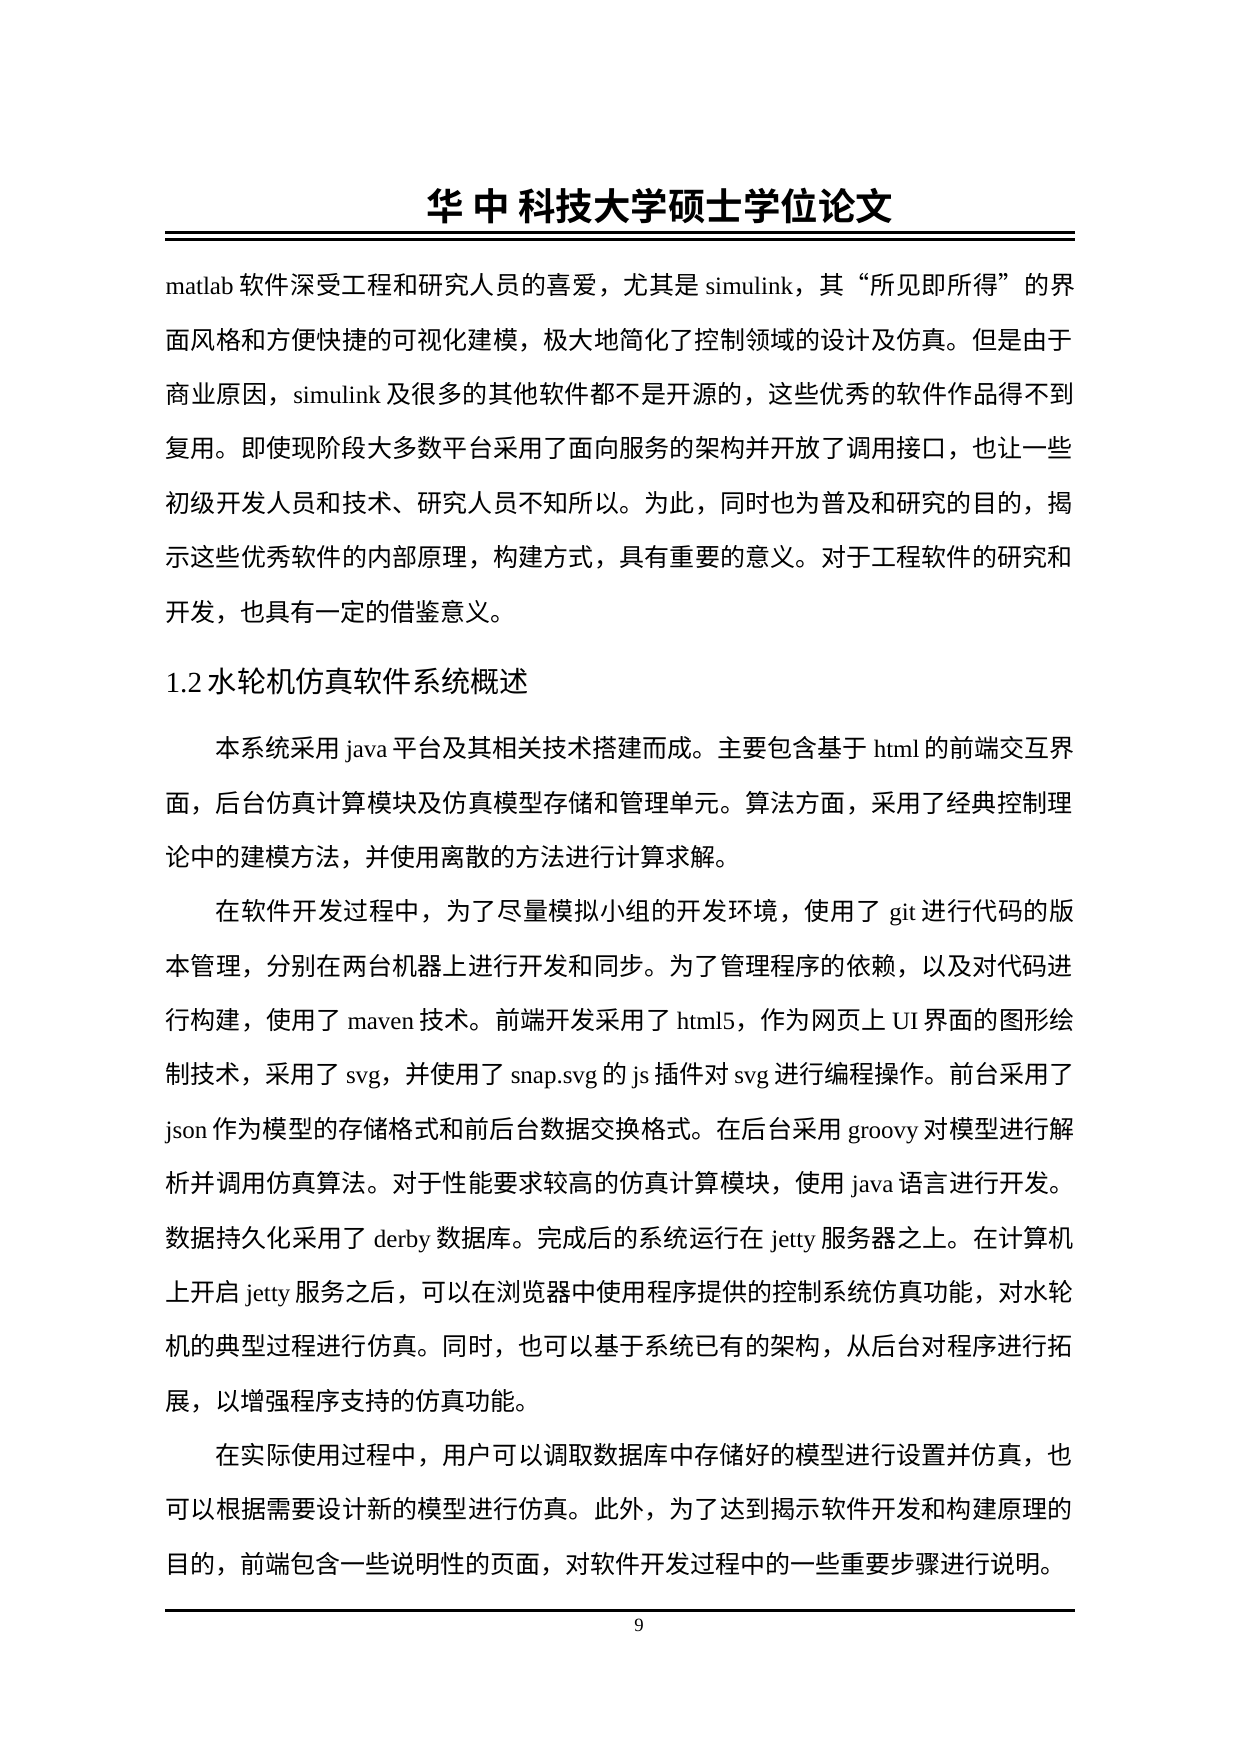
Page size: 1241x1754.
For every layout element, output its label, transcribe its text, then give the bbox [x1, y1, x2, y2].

text 在实际使用过程中，用户可以调取数据库中存储好的模型进行设置并仿真，也可以根据需要设计新的模型进行仿真。此外，为了达到揭示软件开发和构建原理的目的，前端包含一些说明性的页面，对软件开发过程中的一些重要步骤进行说明。 [165, 1436, 1075, 1581]
text 本系统采用java平台及其相关技术搭建而成。主要包含基于html的前端交互界面，后台仿真计算模块及仿真模型存储和管理单元。算法方面，采用了经典控制理论中的建模方法，并使用离散的方法进行计算求解。 [165, 729, 1075, 874]
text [165, 266, 1075, 628]
subtitle 1.2水轮机仿真软件系统概述 [165, 659, 1075, 701]
text 在软件开发过程中，为了尽量模拟小组的开发环境，使用了git进行代码的版本管理，分别在两台机器上进行开发和同步。为了管理程序的依赖，以及对代码进行构建，使用了maven技术。前端开发采用了html5，作为网页上UI界面的图形绘制技术，采用了svg，并使用了snap.svg的js插件对svg进行编程操作。前台采用了json作为模型的存储格式和前后台数据交换格式。在后台采用groovy对模型进行解析并调用仿真算法。对于性能要求较高的仿真计算模块，使用java语言进行开发。数据持久化采用了derby数据库。完成后的系统运行在jetty服务器之上。在计算机上开启jetty服务之后，可以在浏览器中使用程序提供的控制系统仿真功能，对水轮机的典型过程进行仿真。同时，也可以基于系统已有的架构，从后台对程序进行拓展，以增强程序支持的仿真功能。 [165, 892, 1075, 1417]
